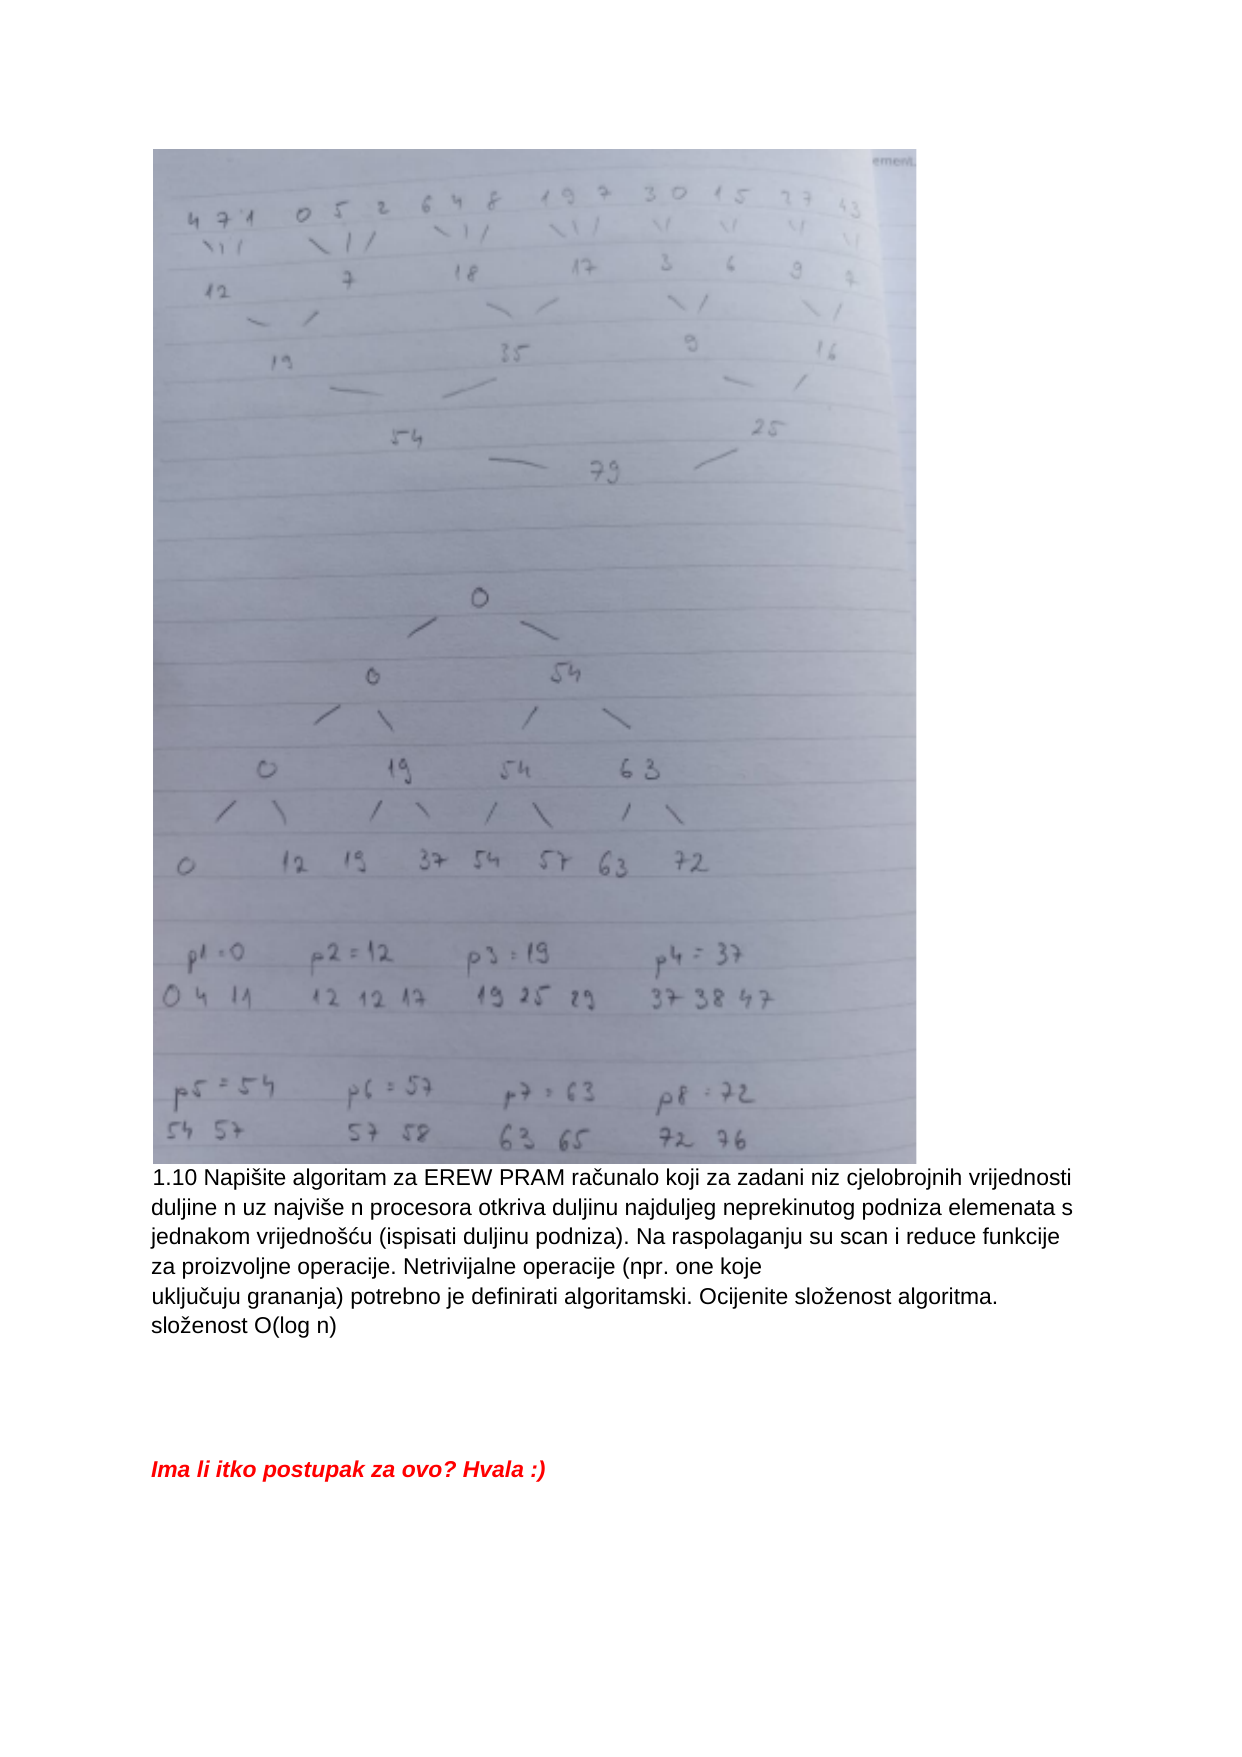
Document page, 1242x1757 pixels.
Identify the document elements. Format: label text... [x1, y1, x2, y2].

text Ima li itko postupak za ovo? Hvala :) [151, 1456, 1097, 1482]
picture [153, 149, 917, 1164]
text uključuju grananja) potrebno je definirati algoritamski. Ocijenite složenost algoritma. složenost O(log n) [151, 1283, 999, 1339]
text 1.10 Napišite algoritam za EREW PRAM računalo koji za zadani niz cjelobrojnih vrijednosti duljine n uz najviše n procesora otkriva duljinu najduljeg neprekinutog podniza elemenata s jednakom vrijednošću (ispisati duljinu podniza). Na raspolaganju su scan i reduce funkcije za proizvoljne operacije. Netrivijalne operacije (npr. one koje [151, 1164, 1091, 1279]
